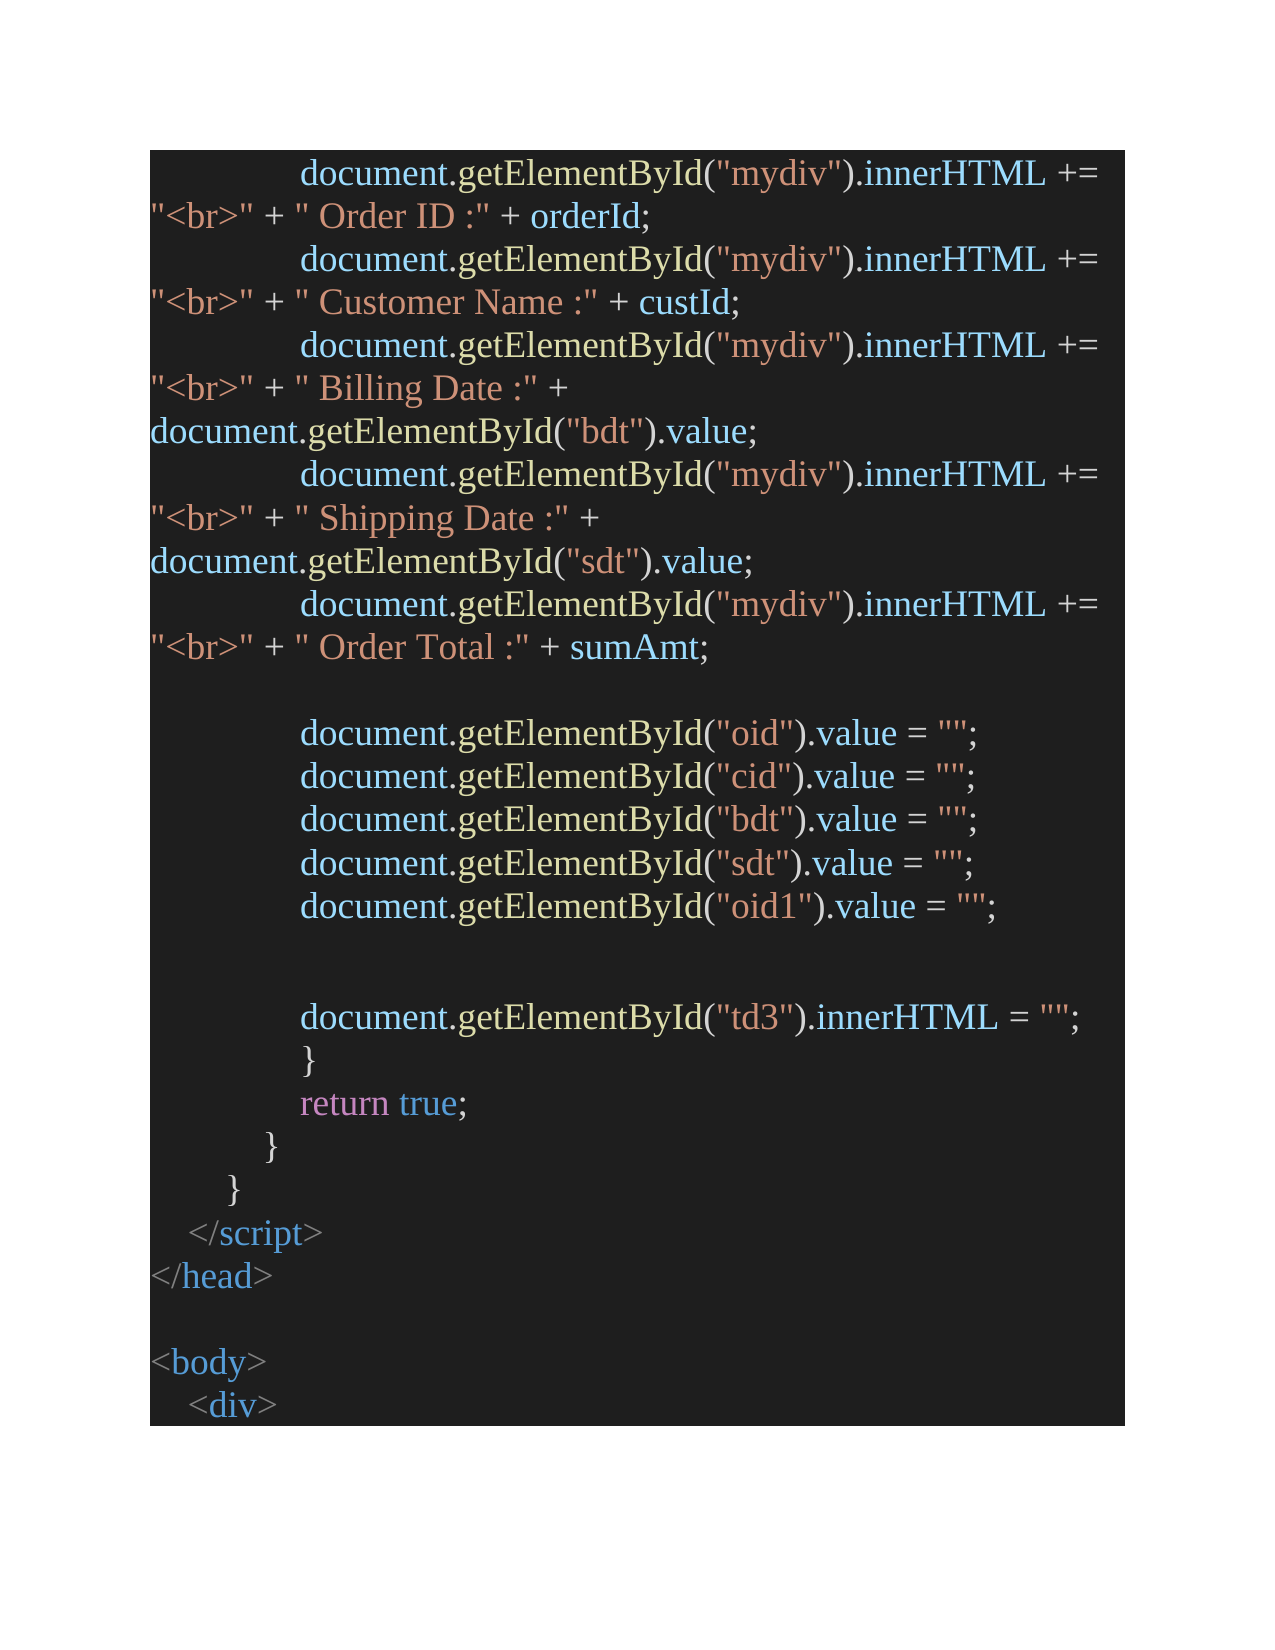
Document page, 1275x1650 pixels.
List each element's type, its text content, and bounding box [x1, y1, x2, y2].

text <div> [150, 1382, 1125, 1426]
text document.getElementById("td3").innerHTML = ""; [150, 994, 1125, 1037]
text } [150, 1124, 1125, 1167]
text document.getElementById("mydiv").innerHTML += "<br>" + " Order Total :" + sumAmt; [150, 581, 1125, 667]
text document.getElementById("mydiv").innerHTML += "<br>" + " Billing Date :" + document.getElementById("bdt").value; [150, 322, 1125, 452]
text document.getElementById("cid").value = ""; [150, 754, 1125, 797]
text } [150, 1167, 1125, 1210]
text document.getElementById("mydiv").innerHTML += "<br>" + " Shipping Date :" + document.getElementById("sdt").value; [150, 452, 1125, 581]
text </script> [150, 1210, 1125, 1253]
text } [150, 1037, 1125, 1081]
text document.getElementById("mydiv").innerHTML += "<br>" + " Order ID :" + orderId; [150, 150, 1125, 236]
text document.getElementById("oid").value = ""; [150, 711, 1125, 754]
text document.getElementById("bdt").value = ""; [150, 797, 1125, 840]
text <body> [150, 1339, 1125, 1382]
text </head> [150, 1253, 1125, 1296]
text document.getElementById("oid1").value = ""; [150, 883, 1125, 926]
text document.getElementById("sdt").value = ""; [150, 840, 1125, 883]
text document.getElementById("mydiv").innerHTML += "<br>" + " Customer Name :" + custId; [150, 236, 1125, 322]
text return true; [150, 1081, 1125, 1124]
